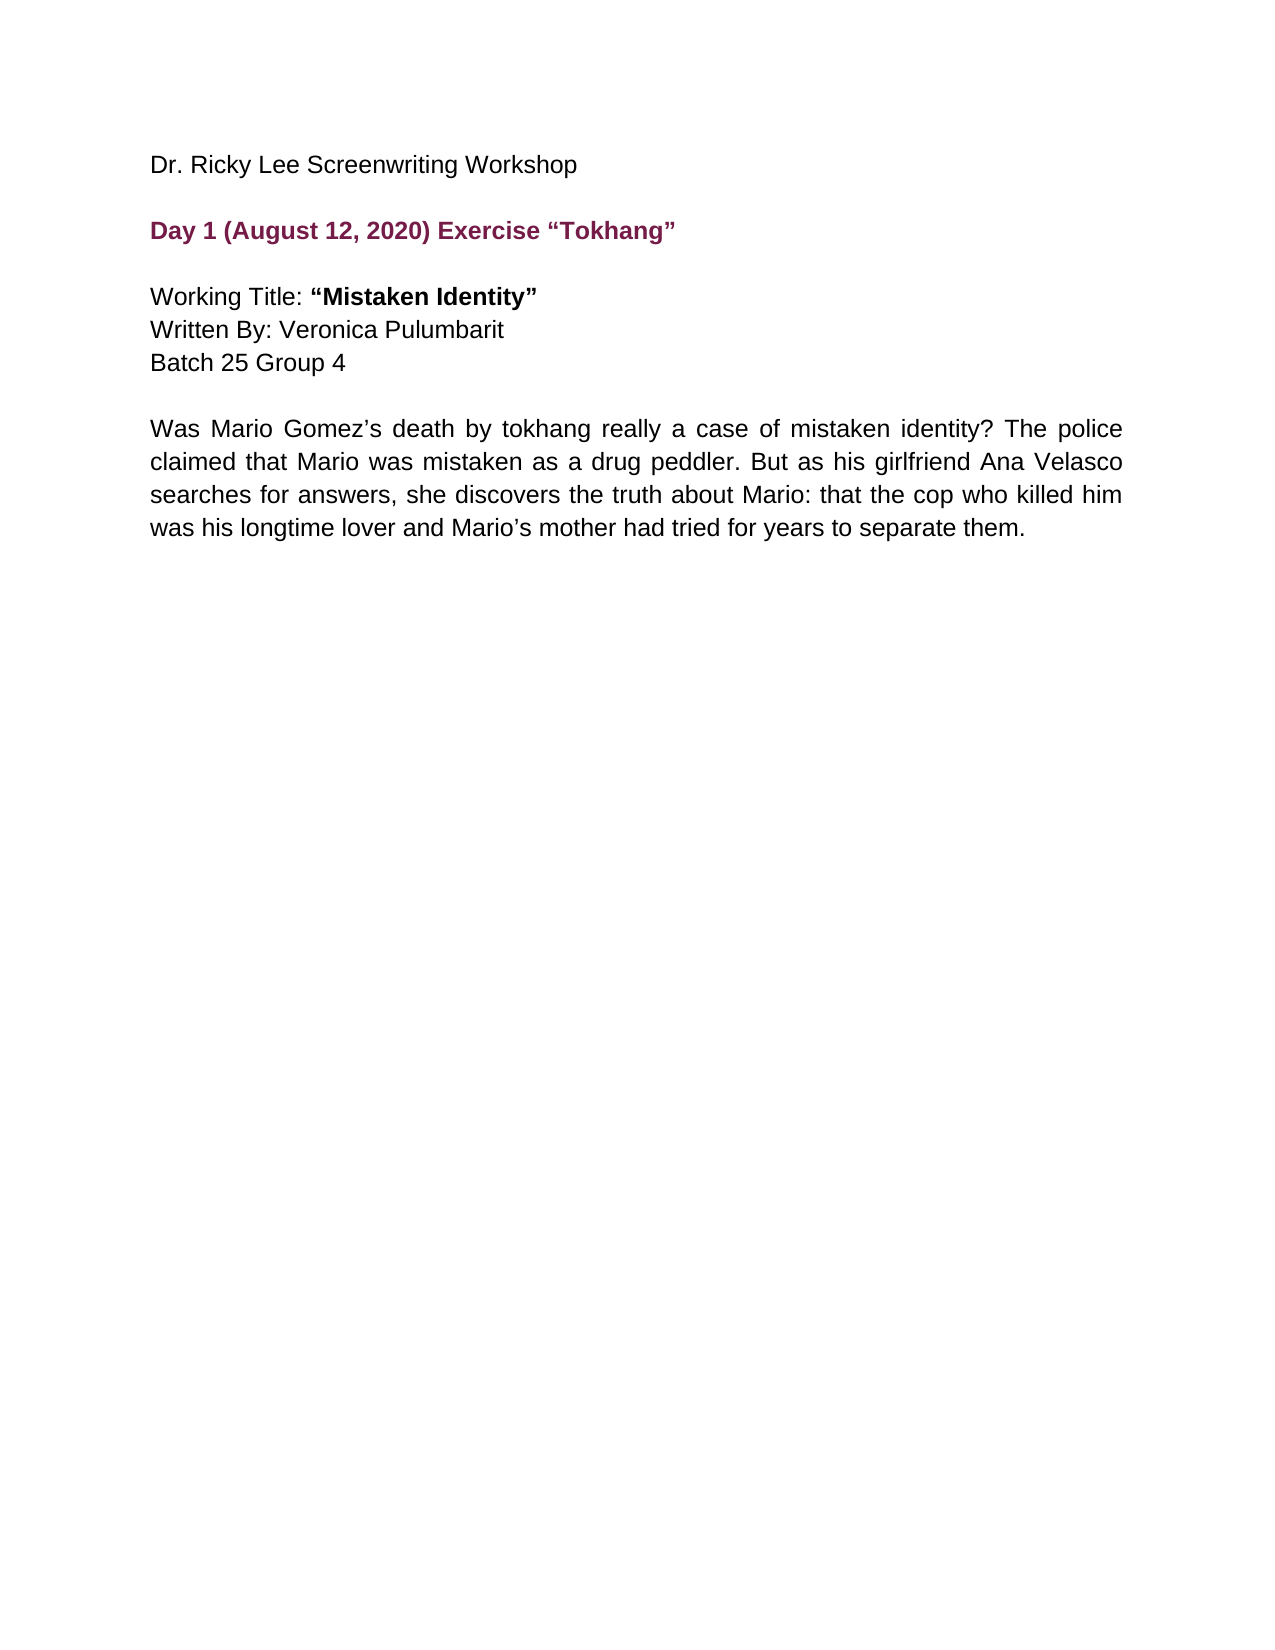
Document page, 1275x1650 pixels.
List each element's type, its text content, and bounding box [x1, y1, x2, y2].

text Dr. Ricky Lee Screenwriting Workshop [150, 150, 1125, 179]
text Working Title: “Mistaken Identity” [150, 282, 1125, 311]
text Written By: Veronica Pulumbarit [150, 315, 1125, 344]
text Day 1 (August 12, 2020) Exercise “Tokhang” [150, 216, 1125, 245]
text Batch 25 Group 4 [150, 348, 1125, 377]
text Was Mario Gomez’s death by tokhang really a case of mistaken identity? The police claimed that Mario was mistaken as a drug peddler. But as his girlfriend Ana Velasco searches for answers, she discovers the truth about Mario: that the cop who killed him was his longtime lover and Mario’s mother had tried for years to separate them. [150, 414, 1125, 542]
